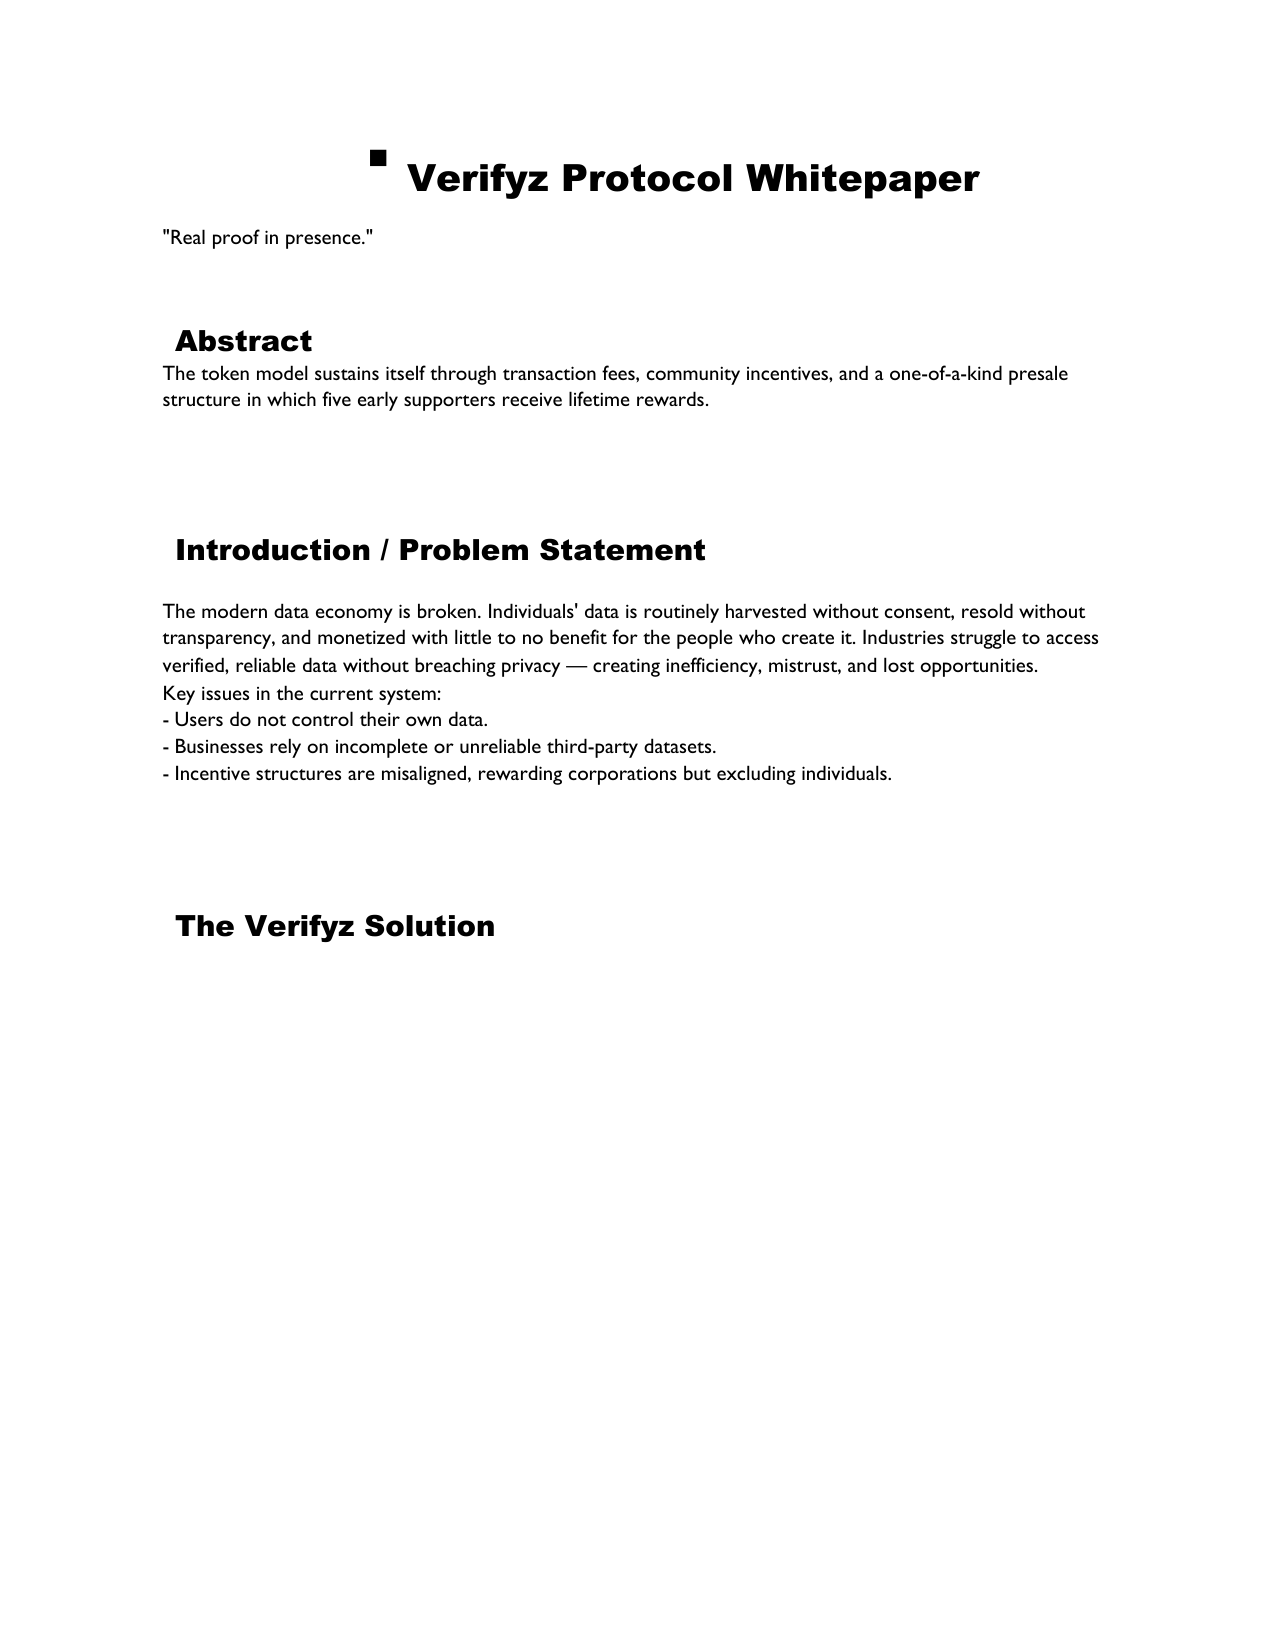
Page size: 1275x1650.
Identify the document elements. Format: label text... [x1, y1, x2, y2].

subtitle Abstract [162, 325, 1125, 358]
list Businesses rely on incomplete or unreliable third-party datasets. [162, 732, 1125, 759]
list Verifyz Protocol Whitepaper [368, 136, 1125, 203]
list Incentive structures are misaligned, rewarding corporations but excluding individuals. [162, 759, 1125, 786]
text The token model sustains itself through transaction fees, community incentives, and a one-of-a-kind presale structure in which five early supporters receive lifetime rewards. [162, 358, 1107, 413]
text Key issues in the current system: [162, 679, 1125, 705]
subtitle Introduction / Problem Statement [162, 534, 1125, 567]
list Users do not control their own data. [162, 705, 1125, 732]
text The modern data economy is broken. Individuals' data is routinely harvested without consent, resold without transparency, and monetized with little to no benefit for the people who create it. Industries struggle to access verified, reliable data without breaching privacy — creating inefficiency, mistrust, and lost opportunities. [162, 596, 1107, 679]
subtitle The Verifyz Solution [162, 909, 1125, 943]
text "Real proof in presence." [162, 223, 1125, 251]
